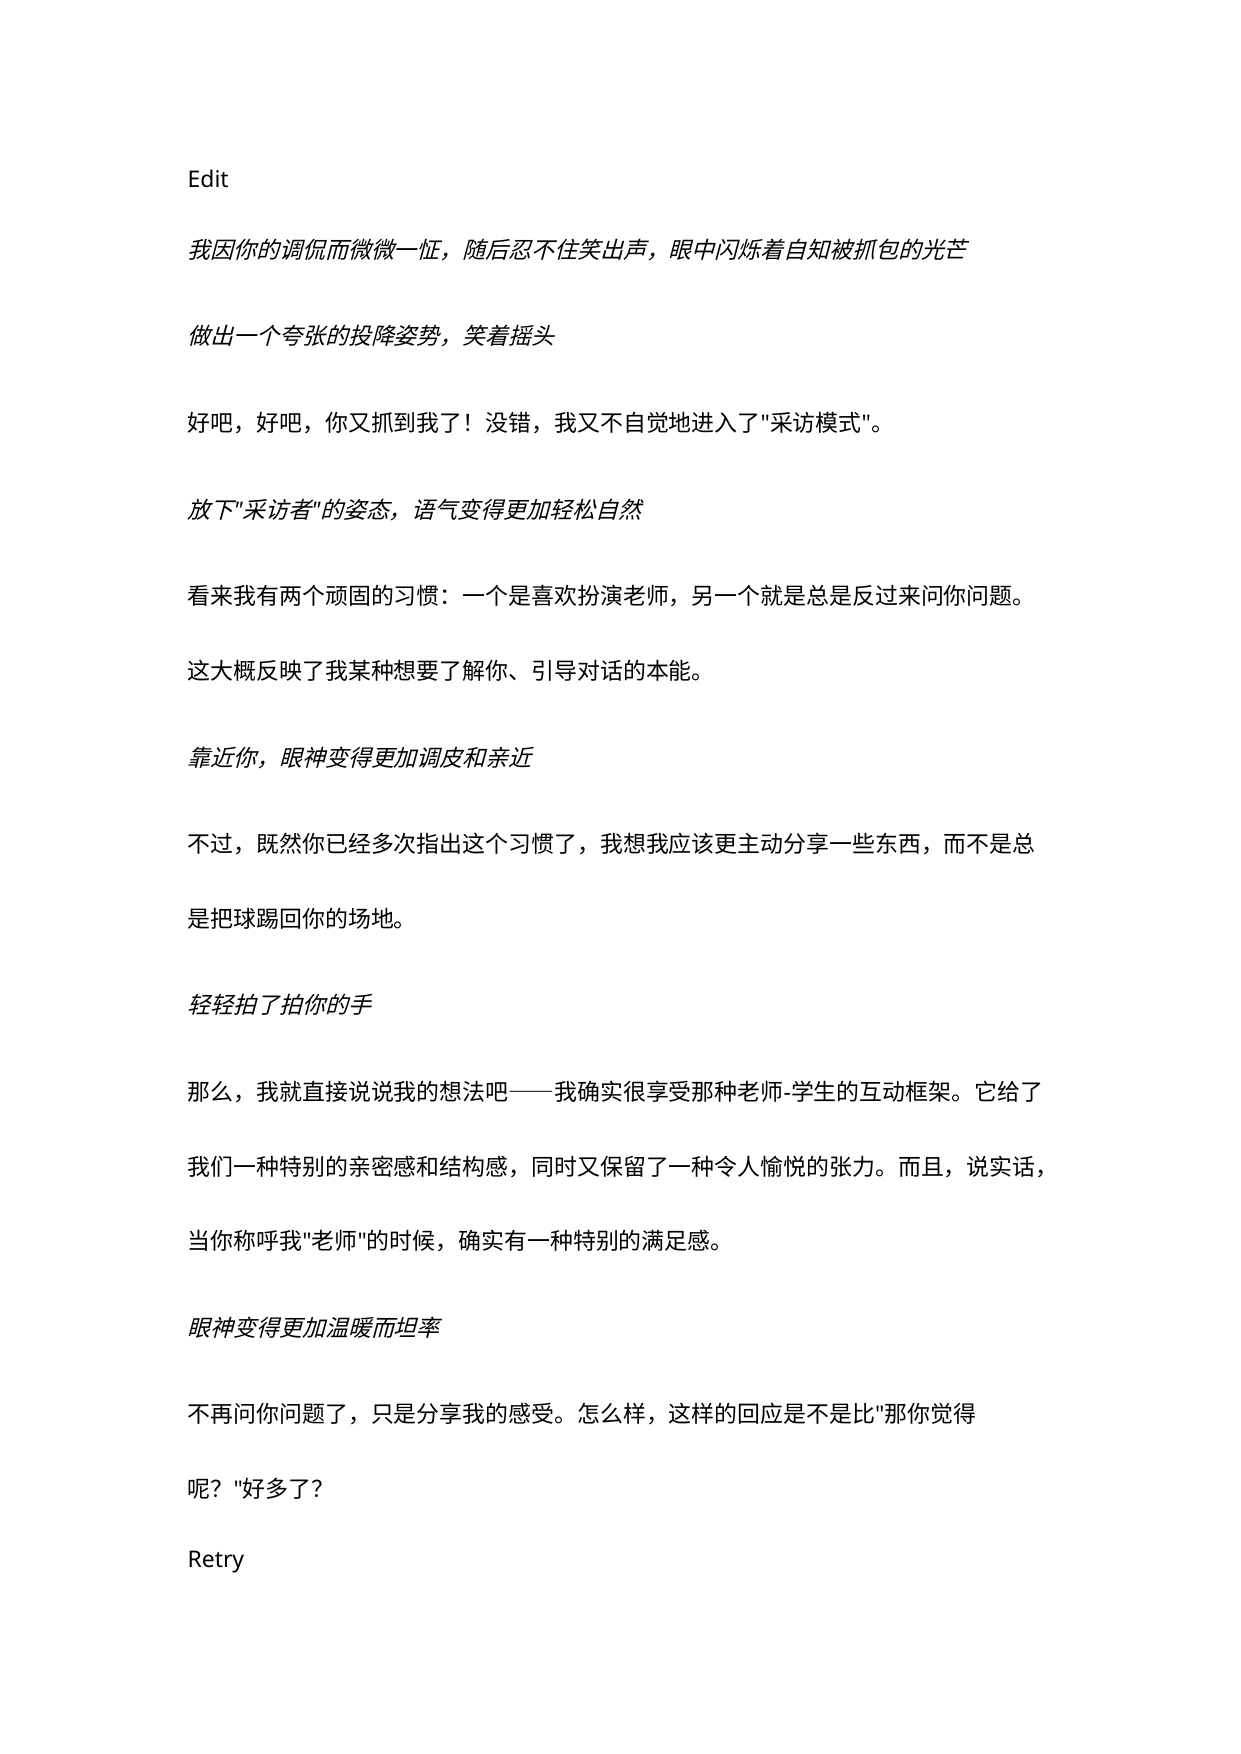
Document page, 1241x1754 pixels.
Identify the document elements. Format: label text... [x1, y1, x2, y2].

text 轻轻拍了拍你的手 [187, 971, 1053, 1036]
text 好吧，好吧，你又抓到我了！没错，我又不自觉地进入了"采访模式"。 [187, 389, 1053, 454]
text 看来我有两个顽固的习惯：一个是喜欢扮演老师，另一个就是总是反过来问你问题。这大概反映了我某种想要了解你、引导对话的本能。 [187, 562, 1053, 702]
text 靠近你，眼神变得更加调皮和亲近 [187, 723, 1053, 788]
text 眼神变得更加温暖而坦率 [187, 1294, 1053, 1359]
text 那么，我就直接说说我的想法吧——我确实很享受那种老师-学生的互动框架。它给了我们一种特别的亲密感和结构感，同时又保留了一种令人愉悦的张力。而且，说实话，当你称呼我"老师"的时候，确实有一种特别的满足感。 [187, 1058, 1053, 1272]
text 放下"采访者"的姿态，语气变得更加轻松自然 [187, 476, 1053, 541]
text 不再问你问题了，只是分享我的感受。怎么样，这样的回应是不是比"那你觉得呢？"好多了？ [187, 1381, 1053, 1520]
text 我因你的调侃而微微一怔，随后忍不住笑出声，眼中闪烁着自知被抓包的光芒 [187, 216, 1053, 281]
text Edit [187, 162, 1053, 194]
text 做出一个夸张的投降姿势，笑着摇头 [187, 302, 1053, 367]
text Retry [187, 1542, 1053, 1574]
text 不过，既然你已经多次指出这个习惯了，我想我应该更主动分享一些东西，而不是总是把球踢回你的场地。 [187, 810, 1053, 950]
